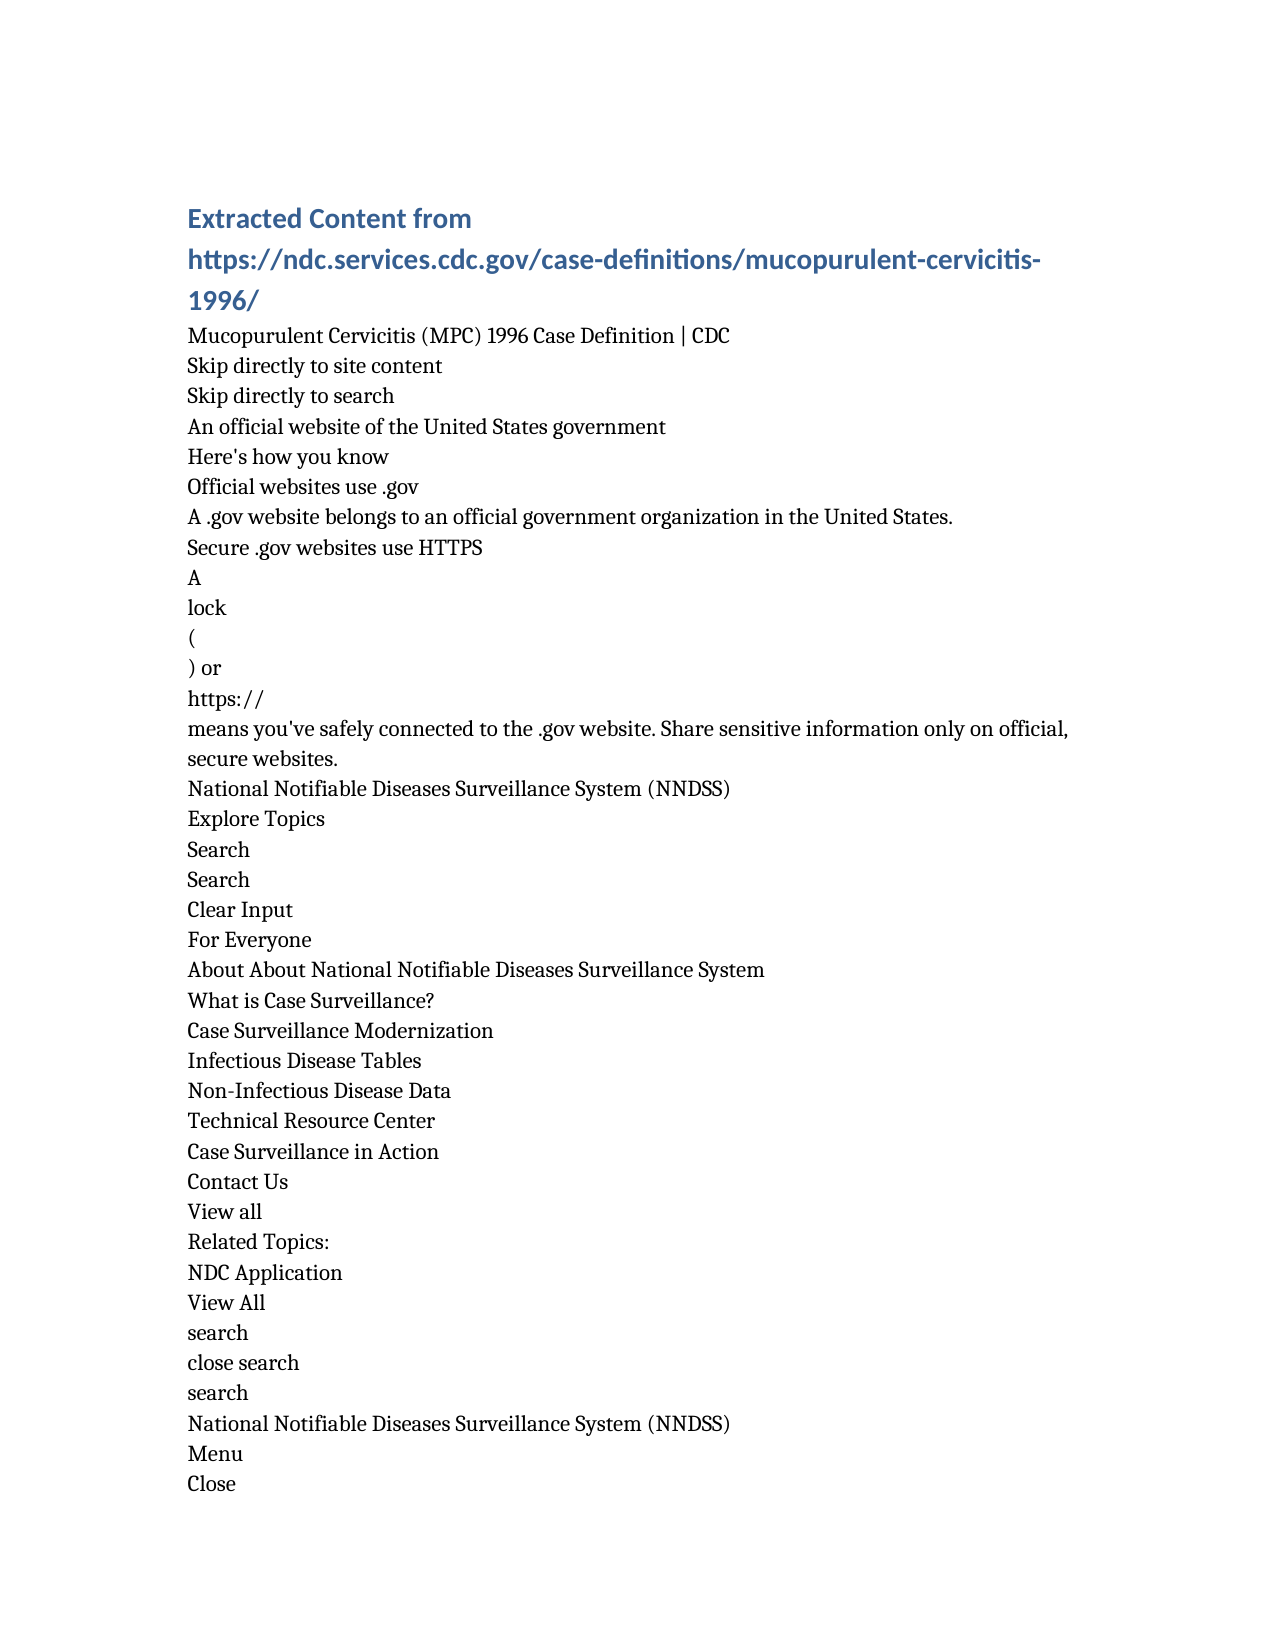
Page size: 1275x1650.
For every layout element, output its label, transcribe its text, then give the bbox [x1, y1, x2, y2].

subtitle Extracted Content from https://ndc.services.cdc.gov/case-definitions/mucopurulent-cervicitis-1996/ [187, 200, 1087, 317]
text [187, 323, 1087, 1497]
